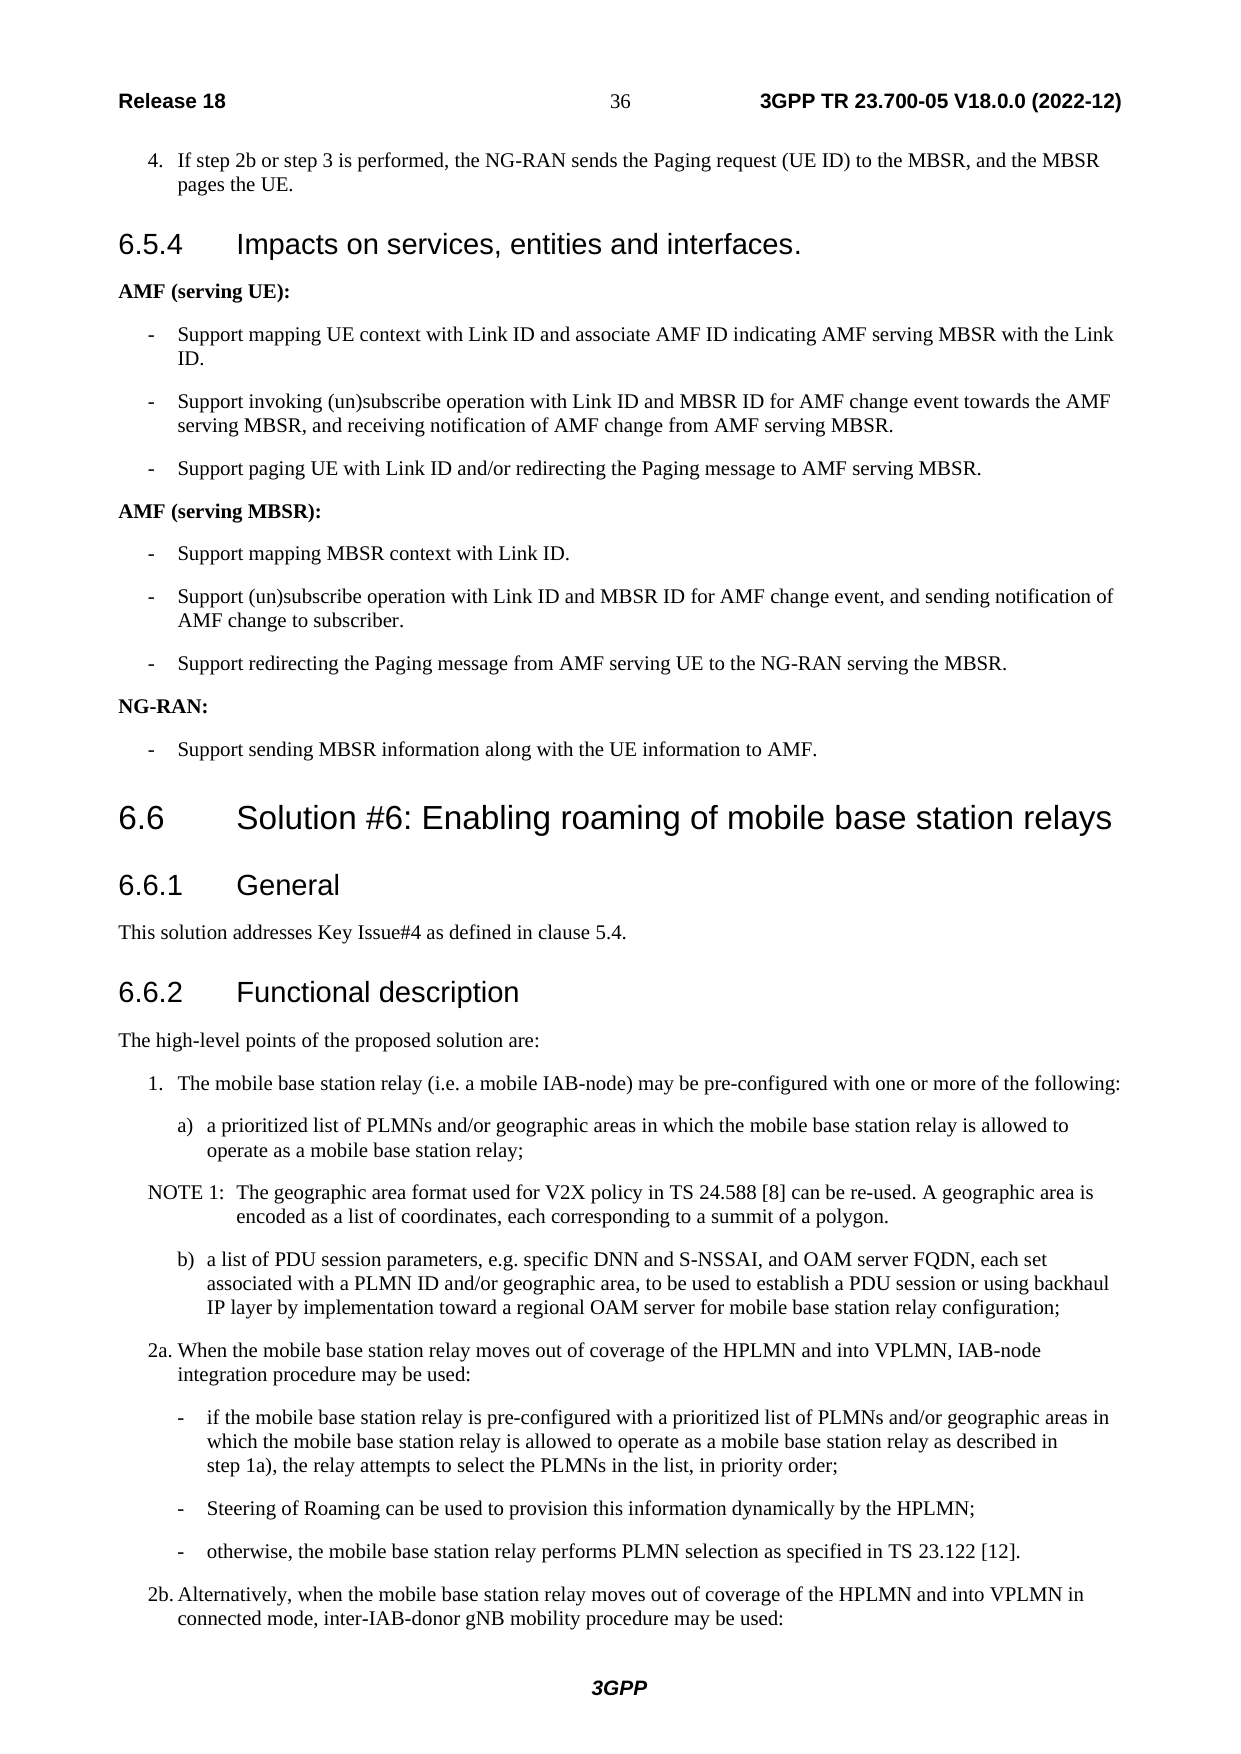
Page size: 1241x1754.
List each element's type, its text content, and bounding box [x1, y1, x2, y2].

subtitle 6.6.1 General [118, 868, 1122, 901]
text - Steering of Roaming can be used to provision this information dynamically by the HPLMN; [177, 1496, 1122, 1520]
text - Support paging UE with Link ID and/or redirecting the Paging message to AMF serving MBSR. [148, 456, 1122, 480]
subtitle 6.6 Solution #6: Enabling roaming of mobile base station relays [118, 798, 1122, 837]
text - Support invoking (un)subscribe operation with Link ID and MBSR ID for AMF change event towards the AMF serving MBSR, and receiving notification of AMF change from AMF serving MBSR. [148, 389, 1122, 437]
text The high-level points of the proposed solution are: [118, 1028, 1122, 1052]
text - if the mobile base station relay is pre-configured with a prioritized list of PLMNs and/or geographic areas in which the mobile base station relay is allowed to operate as a mobile base station relay as described in step 1a), the relay attempts to select the PLMNs in the list, in priority order; [177, 1405, 1122, 1477]
text b) a list of PDU session parameters, e.g. specific DNN and S-NSSAI, and OAM server FQDN, each set associated with a PLMN ID and/or geographic area, to be used to establish a PDU session or using backhaul IP layer by implementation toward a regional OAM server for mobile base station relay configuration; [177, 1247, 1122, 1319]
text 2a. When the mobile base station relay moves out of coverage of the HPLMN and into VPLMN, IAB-node integration procedure may be used: [148, 1338, 1122, 1386]
text - otherwise, the mobile base station relay performs PLMN selection as specified in TS 23.122 [12]. [177, 1539, 1122, 1563]
text AMF (serving UE): [118, 279, 1122, 303]
text NG-RAN: [118, 694, 1122, 718]
text - Support sending MBSR information along with the UE information to AMF. [148, 737, 1122, 761]
text - Support redirecting the Paging message from AMF serving UE to the NG-RAN serving the MBSR. [148, 651, 1122, 675]
text AMF (serving MBSR): [118, 498, 1122, 523]
subtitle 6.5.4 Impacts on services, entities and interfaces. [118, 227, 1122, 260]
text - Support mapping UE context with Link ID and associate AMF ID indicating AMF serving MBSR with the Link ID. [148, 322, 1122, 370]
subtitle 6.6.2 Functional description [118, 976, 1122, 1009]
text 1. The mobile base station relay (i.e. a mobile IAB-node) may be pre-configured with one or more of the following: [148, 1071, 1122, 1095]
text This solution addresses Key Issue#4 as defined in clause 5.4. [118, 920, 1122, 944]
text - Support (un)subscribe operation with Link ID and MBSR ID for AMF change event, and sending notification of AMF change to subscriber. [148, 584, 1122, 632]
text NOTE 1: The geographic area format used for V2X policy in TS 24.588 [8] can be re-used. A geographic area is encoded as a list of coordinates, each corresponding to a summit of a polygon. [148, 1180, 1122, 1228]
text 2b. Alternatively, when the mobile base station relay moves out of coverage of the HPLMN and into VPLMN in connected mode, inter-IAB-donor gNB mobility procedure may be used: [148, 1582, 1122, 1630]
text - Support mapping MBSR context with Link ID. [148, 541, 1122, 565]
text 4. If step 2b or step 3 is performed, the NG-RAN sends the Paging request (UE ID) to the MBSR, and the MBSR pages the UE. [148, 147, 1122, 196]
text a) a prioritized list of PLMNs and/or geographic areas in which the mobile base station relay is allowed to operate as a mobile base station relay; [177, 1113, 1122, 1162]
